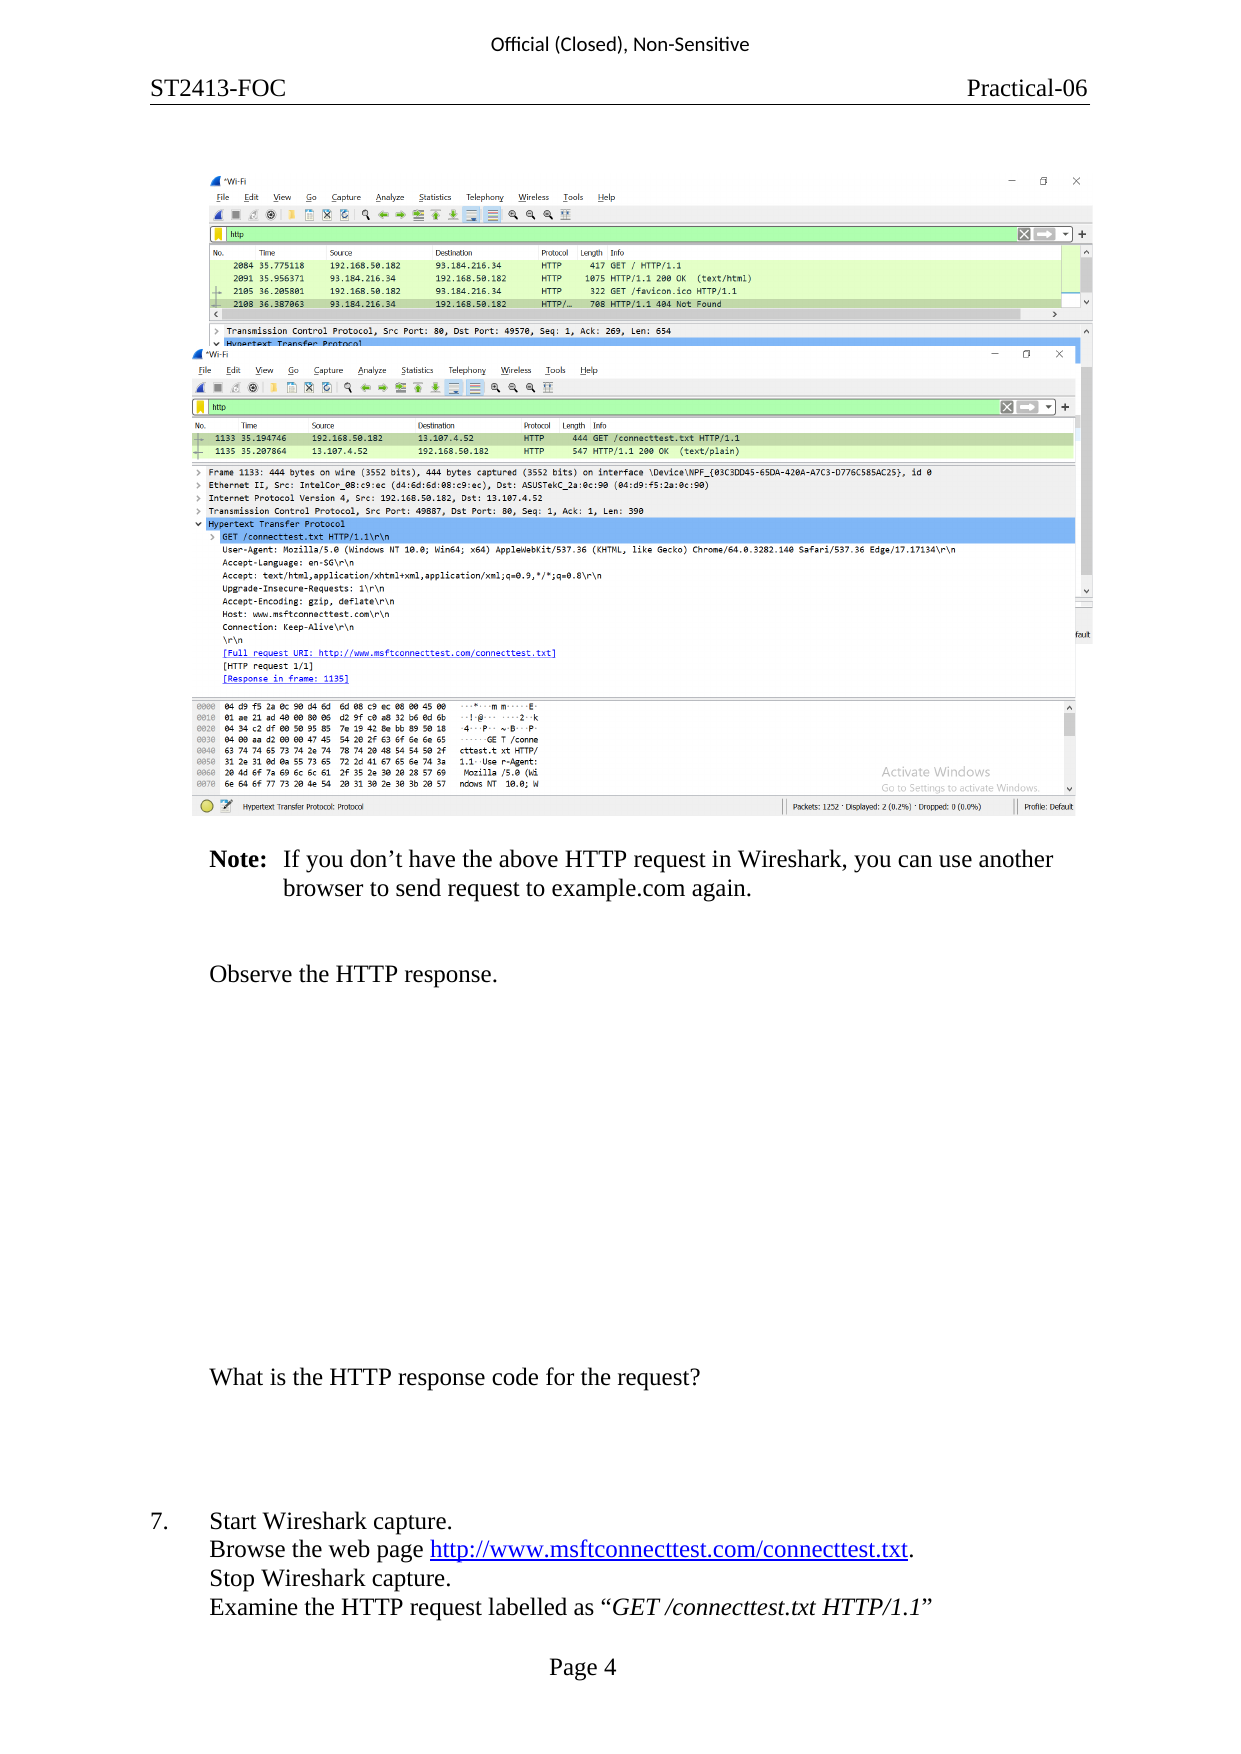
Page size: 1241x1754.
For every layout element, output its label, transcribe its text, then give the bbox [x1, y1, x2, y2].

list Start Wireshark capture. Browse the web page http://www.msftconnecttest.com/connecttest.txt. Stop Wireshark capture. Examine the HTTP request labelled as “GET /connecttest.txt HTTP/1.1” [150, 1506, 1094, 1621]
picture [192, 173, 1093, 816]
text Observe the HTTP response. [209, 959, 1094, 988]
text Note: If you don’t have the above HTTP request in Wireshark, you can use another browser to send request to example.com again. [209, 844, 1094, 902]
text What is the HTTP response code for the request? [209, 1362, 1094, 1391]
